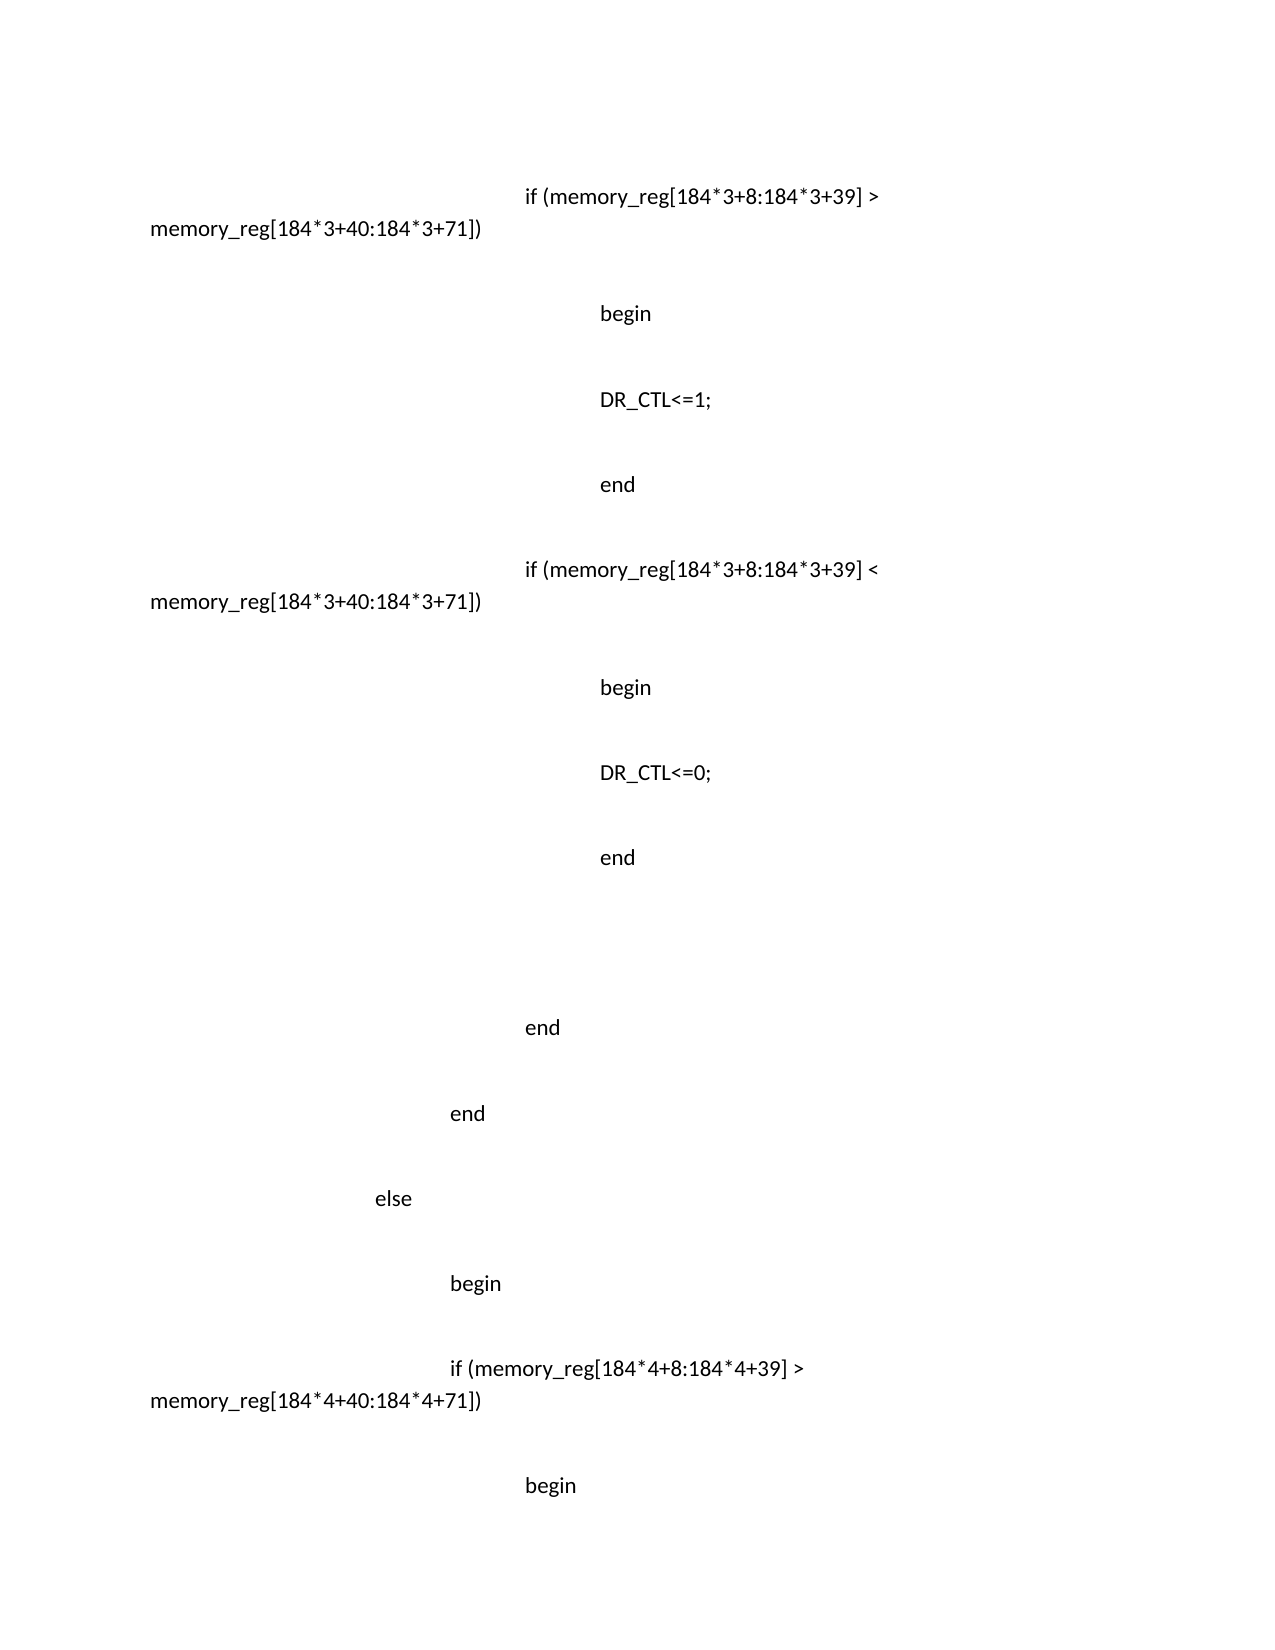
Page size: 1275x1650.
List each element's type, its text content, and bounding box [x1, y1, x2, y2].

text end [150, 438, 1125, 498]
text end [150, 1066, 1125, 1127]
text begin [150, 640, 1125, 701]
text DR_CTL<=1; [150, 353, 1125, 413]
text begin [150, 1237, 1125, 1297]
text if (memory_reg[184*4+8:184*4+39] > memory_reg[184*4+40:184*4+71]) [150, 1322, 1125, 1414]
text else [150, 1152, 1125, 1212]
text end [150, 981, 1125, 1041]
text end [150, 811, 1125, 871]
text begin [150, 267, 1125, 328]
text if (memory_reg[184*3+8:184*3+39] > memory_reg[184*3+40:184*3+71]) [150, 150, 1125, 242]
text DR_CTL<=0; [150, 726, 1125, 786]
text begin [150, 1439, 1125, 1500]
text if (memory_reg[184*3+8:184*3+39] < memory_reg[184*3+40:184*3+71]) [150, 523, 1125, 615]
